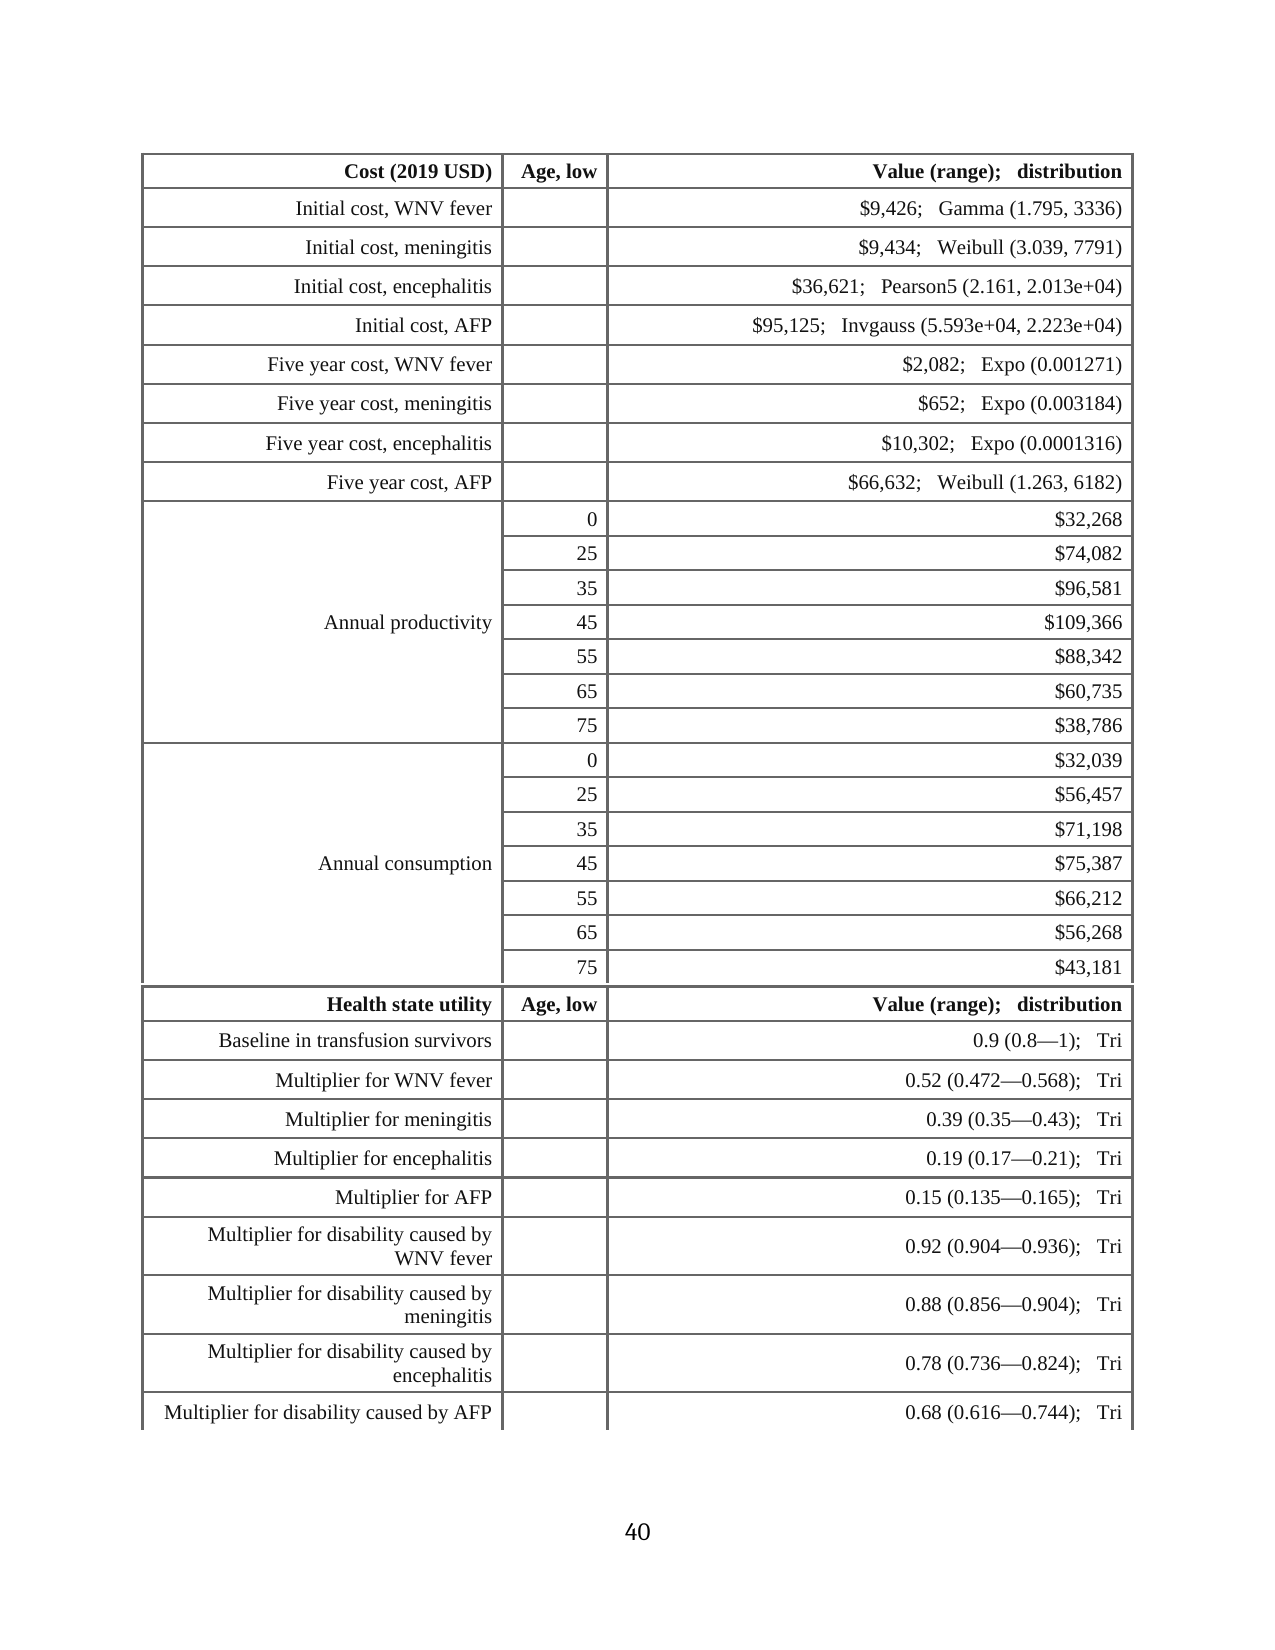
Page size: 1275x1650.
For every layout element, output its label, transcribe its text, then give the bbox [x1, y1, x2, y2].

table_cell [504, 1218, 606, 1274]
table_cell 0.15 (0.135—0.165); Tri [609, 1179, 1131, 1216]
table_cell 0 [504, 502, 606, 535]
table_cell 0.68 (0.616—0.744); Tri [609, 1393, 1131, 1430]
table_cell Initial cost, meningitis [144, 228, 501, 265]
table_cell $88,342 [609, 640, 1131, 673]
table_cell $109,366 [609, 606, 1131, 638]
table_cell [504, 463, 606, 500]
table_cell Multiplier for disability caused by encephalitis [144, 1335, 501, 1391]
table_cell Annual consumption [144, 744, 501, 983]
table_cell Multiplier for meningitis [144, 1100, 501, 1137]
table_cell 0.19 (0.17—0.21); Tri [609, 1139, 1131, 1176]
table_cell 35 [504, 571, 606, 604]
table_cell Multiplier for disability caused by WNV fever [144, 1218, 501, 1274]
table_cell [504, 1139, 606, 1176]
table_cell 65 [504, 675, 606, 707]
table_cell $38,786 [609, 709, 1131, 742]
table_cell 0.9 (0.8—1); Tri [609, 1022, 1131, 1059]
table_cell $43,181 [609, 951, 1131, 983]
table_header Age, low [504, 988, 606, 1020]
table_cell $10,302; Expo (0.0001316) [609, 424, 1131, 461]
table_cell $9,434; Weibull (3.039, 7791) [609, 228, 1131, 265]
table_cell [504, 189, 606, 226]
table_cell 0 [504, 744, 606, 776]
table_cell Annual productivity [144, 502, 501, 742]
table_cell [504, 1276, 606, 1333]
table_cell $56,457 [609, 778, 1131, 811]
table_cell $75,387 [609, 847, 1131, 879]
table_cell Five year cost, meningitis [144, 385, 501, 422]
table_cell Multiplier for AFP [144, 1179, 501, 1216]
table_cell 45 [504, 606, 606, 638]
table_cell [504, 1393, 606, 1430]
table_cell [504, 385, 606, 422]
table_cell 35 [504, 813, 606, 845]
table_cell Multiplier for encephalitis [144, 1139, 501, 1176]
table_cell Initial cost, AFP [144, 306, 501, 343]
table_cell $32,268 [609, 502, 1131, 535]
table_cell 55 [504, 882, 606, 914]
table_cell [504, 1022, 606, 1059]
table_cell [504, 424, 606, 461]
table_cell 0.88 (0.856—0.904); Tri [609, 1276, 1131, 1333]
table_cell [504, 306, 606, 343]
table_cell 0.78 (0.736—0.824); Tri [609, 1335, 1131, 1391]
table_cell Multiplier for disability caused by meningitis [144, 1276, 501, 1333]
table_cell $36,621; Pearson5 (2.161, 2.013e+04) [609, 267, 1131, 304]
table_cell $9,426; Gamma (1.795, 3336) [609, 189, 1131, 226]
table_cell Multiplier for disability caused by AFP [144, 1393, 501, 1430]
table_cell 65 [504, 916, 606, 948]
table_cell [504, 267, 606, 304]
table_cell Five year cost, WNV fever [144, 346, 501, 383]
table_cell 25 [504, 537, 606, 569]
table_cell $74,082 [609, 537, 1131, 569]
table_cell 45 [504, 847, 606, 879]
table_cell $71,198 [609, 813, 1131, 845]
table_cell Baseline in transfusion survivors [144, 1022, 501, 1059]
table_header Health state utility [144, 988, 501, 1020]
table_cell Multiplier for WNV fever [144, 1061, 501, 1098]
table_cell Initial cost, encephalitis [144, 267, 501, 304]
table_cell 25 [504, 778, 606, 811]
table_header Value (range); distribution [609, 988, 1131, 1020]
table_cell $32,039 [609, 744, 1131, 776]
table_cell [504, 346, 606, 383]
table_cell $2,082; Expo (0.001271) [609, 346, 1131, 383]
table_cell Five year cost, AFP [144, 463, 501, 500]
table_cell 0.52 (0.472—0.568); Tri [609, 1061, 1131, 1098]
table_cell $652; Expo (0.003184) [609, 385, 1131, 422]
table_cell [504, 1061, 606, 1098]
table_cell 0.92 (0.904—0.936); Tri [609, 1218, 1131, 1274]
table_cell $60,735 [609, 675, 1131, 707]
table_cell 55 [504, 640, 606, 673]
table_header Value (range); distribution [609, 155, 1131, 187]
table_header Cost (2019 USD) [144, 155, 501, 187]
table_cell $96,581 [609, 571, 1131, 604]
table_cell [504, 1335, 606, 1391]
table_cell Initial cost, WNV fever [144, 189, 501, 226]
table_cell [504, 1179, 606, 1216]
table_cell 75 [504, 951, 606, 983]
table_cell [504, 228, 606, 265]
table_cell $95,125; Invgauss (5.593e+04, 2.223e+04) [609, 306, 1131, 343]
table_cell 0.39 (0.35—0.43); Tri [609, 1100, 1131, 1137]
table_cell [504, 1100, 606, 1137]
table_cell $56,268 [609, 916, 1131, 948]
table_cell Five year cost, encephalitis [144, 424, 501, 461]
table_cell $66,632; Weibull (1.263, 6182) [609, 463, 1131, 500]
table_cell 75 [504, 709, 606, 742]
table_header Age, low [504, 155, 606, 187]
table_cell $66,212 [609, 882, 1131, 914]
